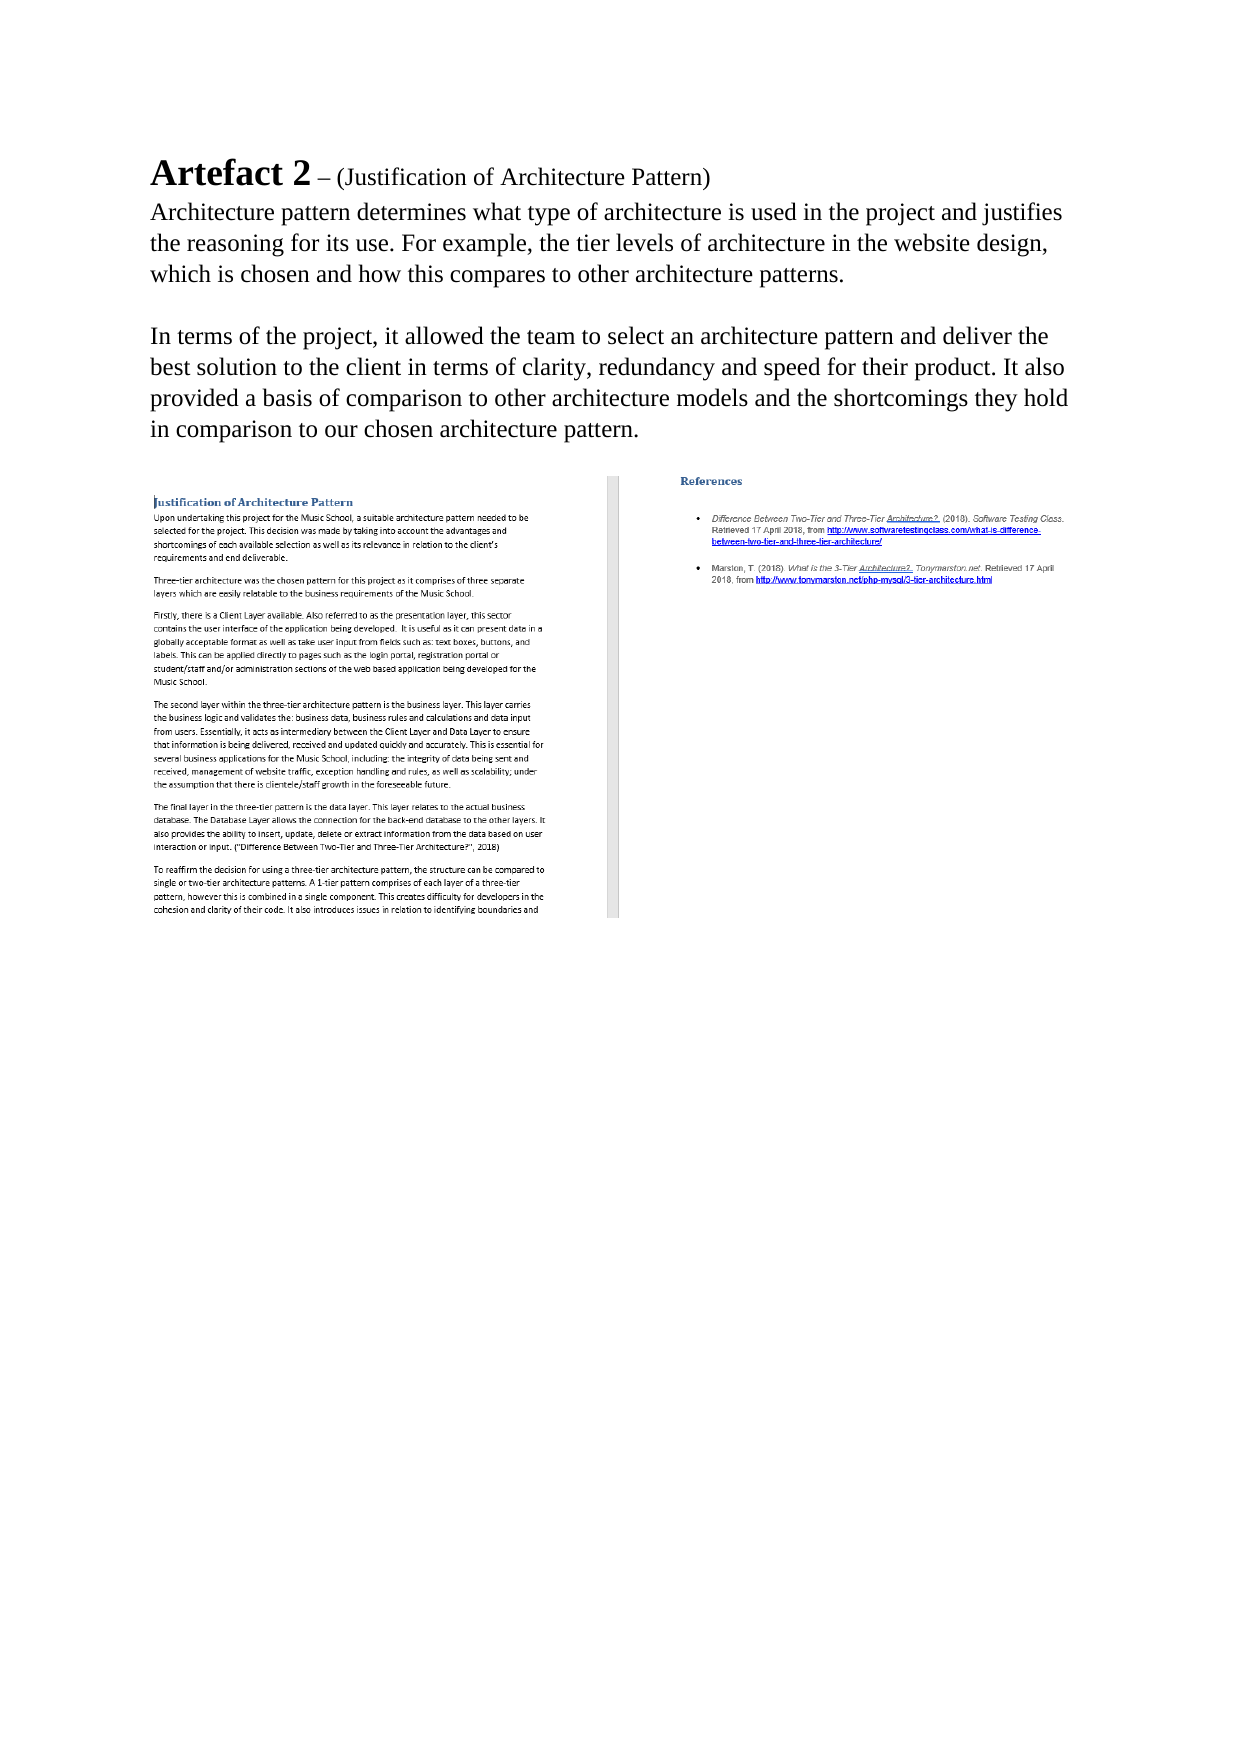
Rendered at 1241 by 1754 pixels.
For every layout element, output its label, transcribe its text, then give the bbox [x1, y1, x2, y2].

picture [150, 476, 1091, 918]
text Artefact 2 – (Justification of Architecture Pattern) [150, 150, 1090, 193]
text Architecture pattern determines what type of architecture is used in the project and justifies the reasoning for its use. For example, the tier levels of architecture in the website design, which is chosen and how this compares to other architecture patterns. [150, 197, 1090, 287]
text In terms of the project, it allowed the team to select an architecture pattern and deliver the best solution to the client in terms of clarity, redundancy and speed for their product. It also provided a basis of comparison to other architecture models and the shortcomings they hold in comparison to our chosen architecture pattern. [150, 321, 1090, 443]
